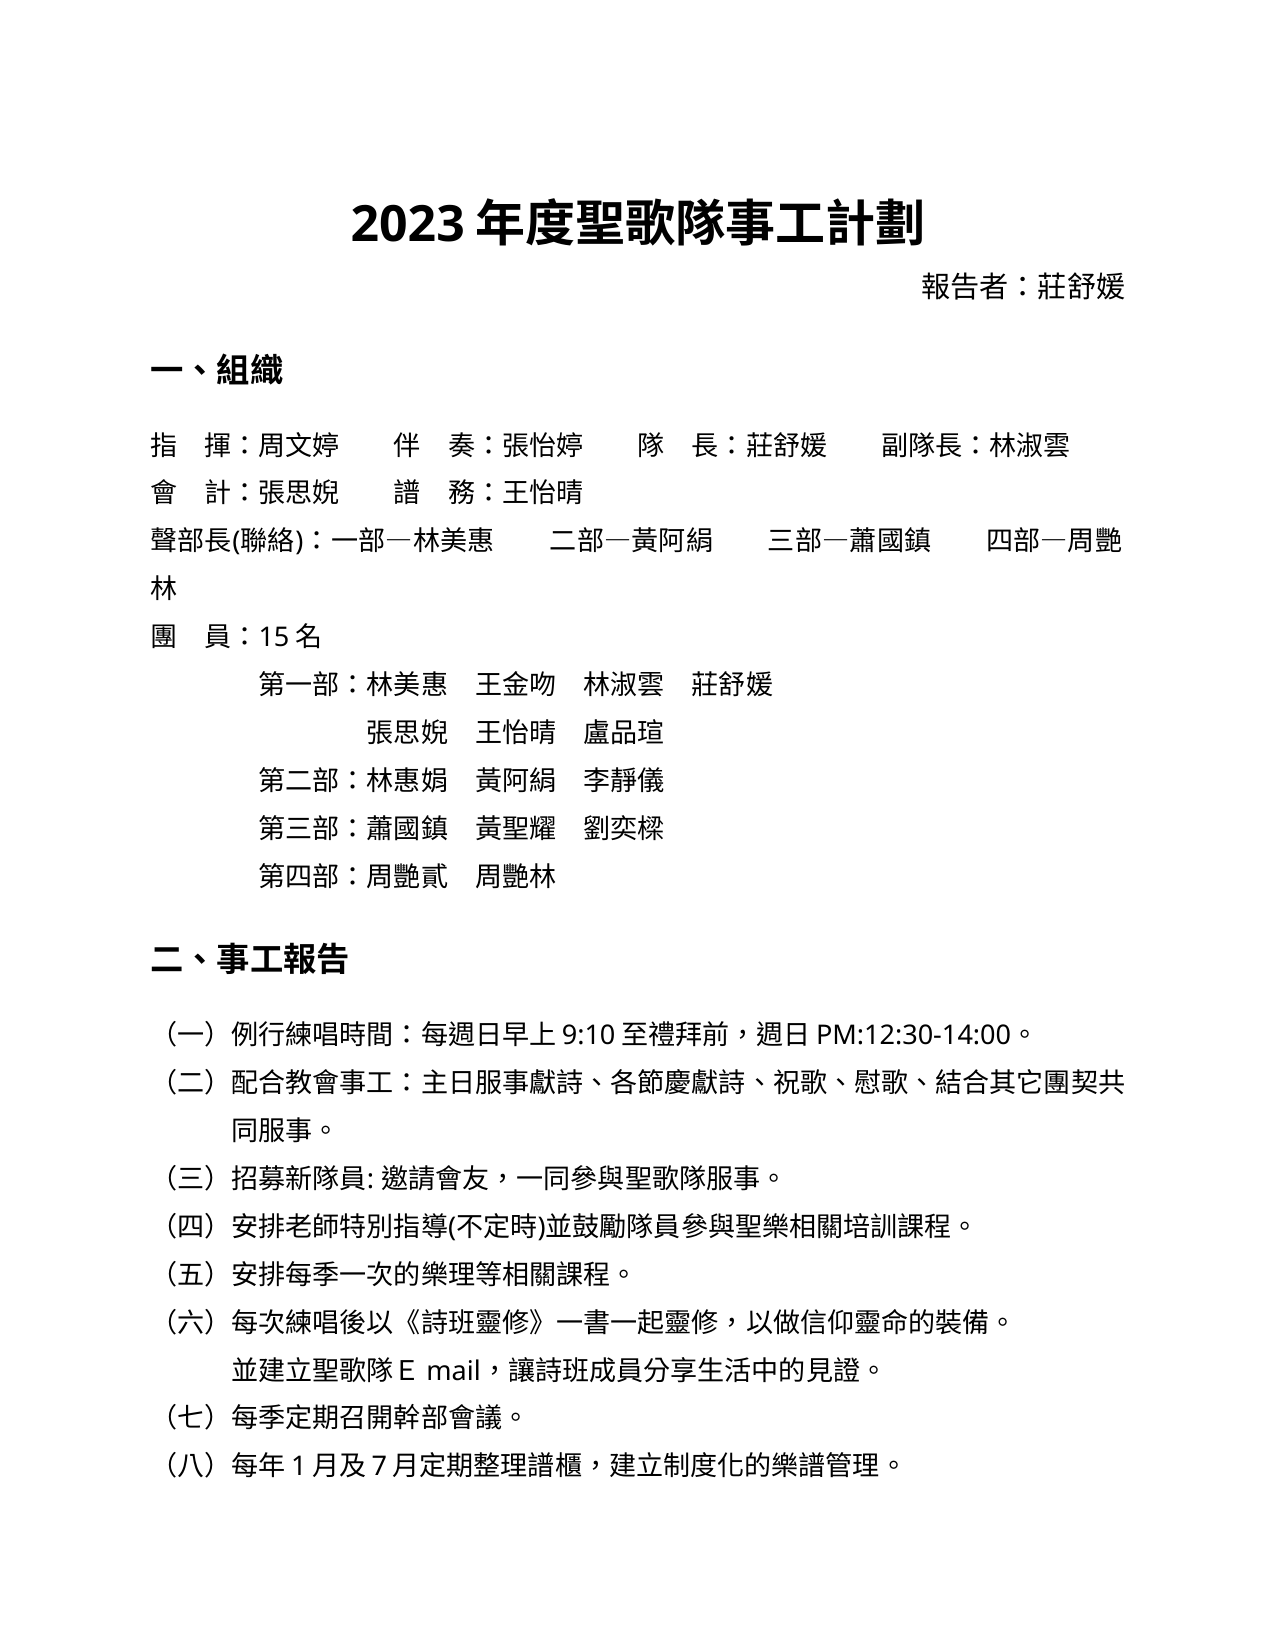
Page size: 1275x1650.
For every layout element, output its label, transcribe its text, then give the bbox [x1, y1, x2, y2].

text （二）配合教會事工：主日服事獻詩、各節慶獻詩、祝歌、慰歌、結合其它團契共同服事。 [150, 1054, 1125, 1150]
text 第三部：蕭國鎮 黃聖耀 劉奕樑 [150, 800, 1125, 848]
text （八）每年1月及7月定期整理譜櫃，建立制度化的樂譜管理。 [150, 1437, 1125, 1485]
text （六）每次練唱後以《詩班靈修》一書一起靈修，以做信仰靈命的裝備。 [150, 1294, 1125, 1342]
text （四）安排老師特別指導(不定時)並鼓勵隊員參與聖樂相關培訓課程。 [150, 1198, 1125, 1246]
text 2023年度聖歌隊事工計劃 [150, 150, 1125, 264]
text 一、組織 [150, 344, 1125, 392]
text 報告者：莊舒媛 [150, 264, 1125, 306]
text 第二部：林惠娟 黃阿絹 李靜儀 [150, 752, 1125, 800]
text （三）招募新隊員: 邀請會友，一同參與聖歌隊服事。 [150, 1150, 1125, 1198]
text 團 員：15名 [150, 608, 1125, 656]
text 第四部：周艷貳 周艷林 [150, 848, 1125, 896]
text 第一部：林美惠 王金吻 林淑雲 莊舒媛 [150, 656, 1125, 704]
text 張思婗 王怡晴 盧品瑄 [150, 704, 1125, 752]
text 會 計：張思婗 譜 務：王怡晴 [150, 464, 1125, 512]
text （一）例行練唱時間：每週日早上9:10至禮拜前，週日PM:12:30-14:00。 [150, 1006, 1125, 1054]
text 二、事工報告 [150, 933, 1125, 981]
text 聲部長(聯絡)：一部—林美惠 二部—黃阿絹 三部—蕭國鎮 四部—周艷林 [150, 512, 1125, 608]
text （五）安排每季一次的樂理等相關課程。 [150, 1246, 1125, 1294]
text （七）每季定期召開幹部會議。 [150, 1389, 1125, 1437]
text 並建立聖歌隊Ｅmail，讓詩班成員分享生活中的見證。 [150, 1342, 1125, 1389]
text 指 揮：周文婷 伴 奏：張怡婷 隊 長：莊舒媛 副隊長：林淑雲 [150, 417, 1125, 464]
